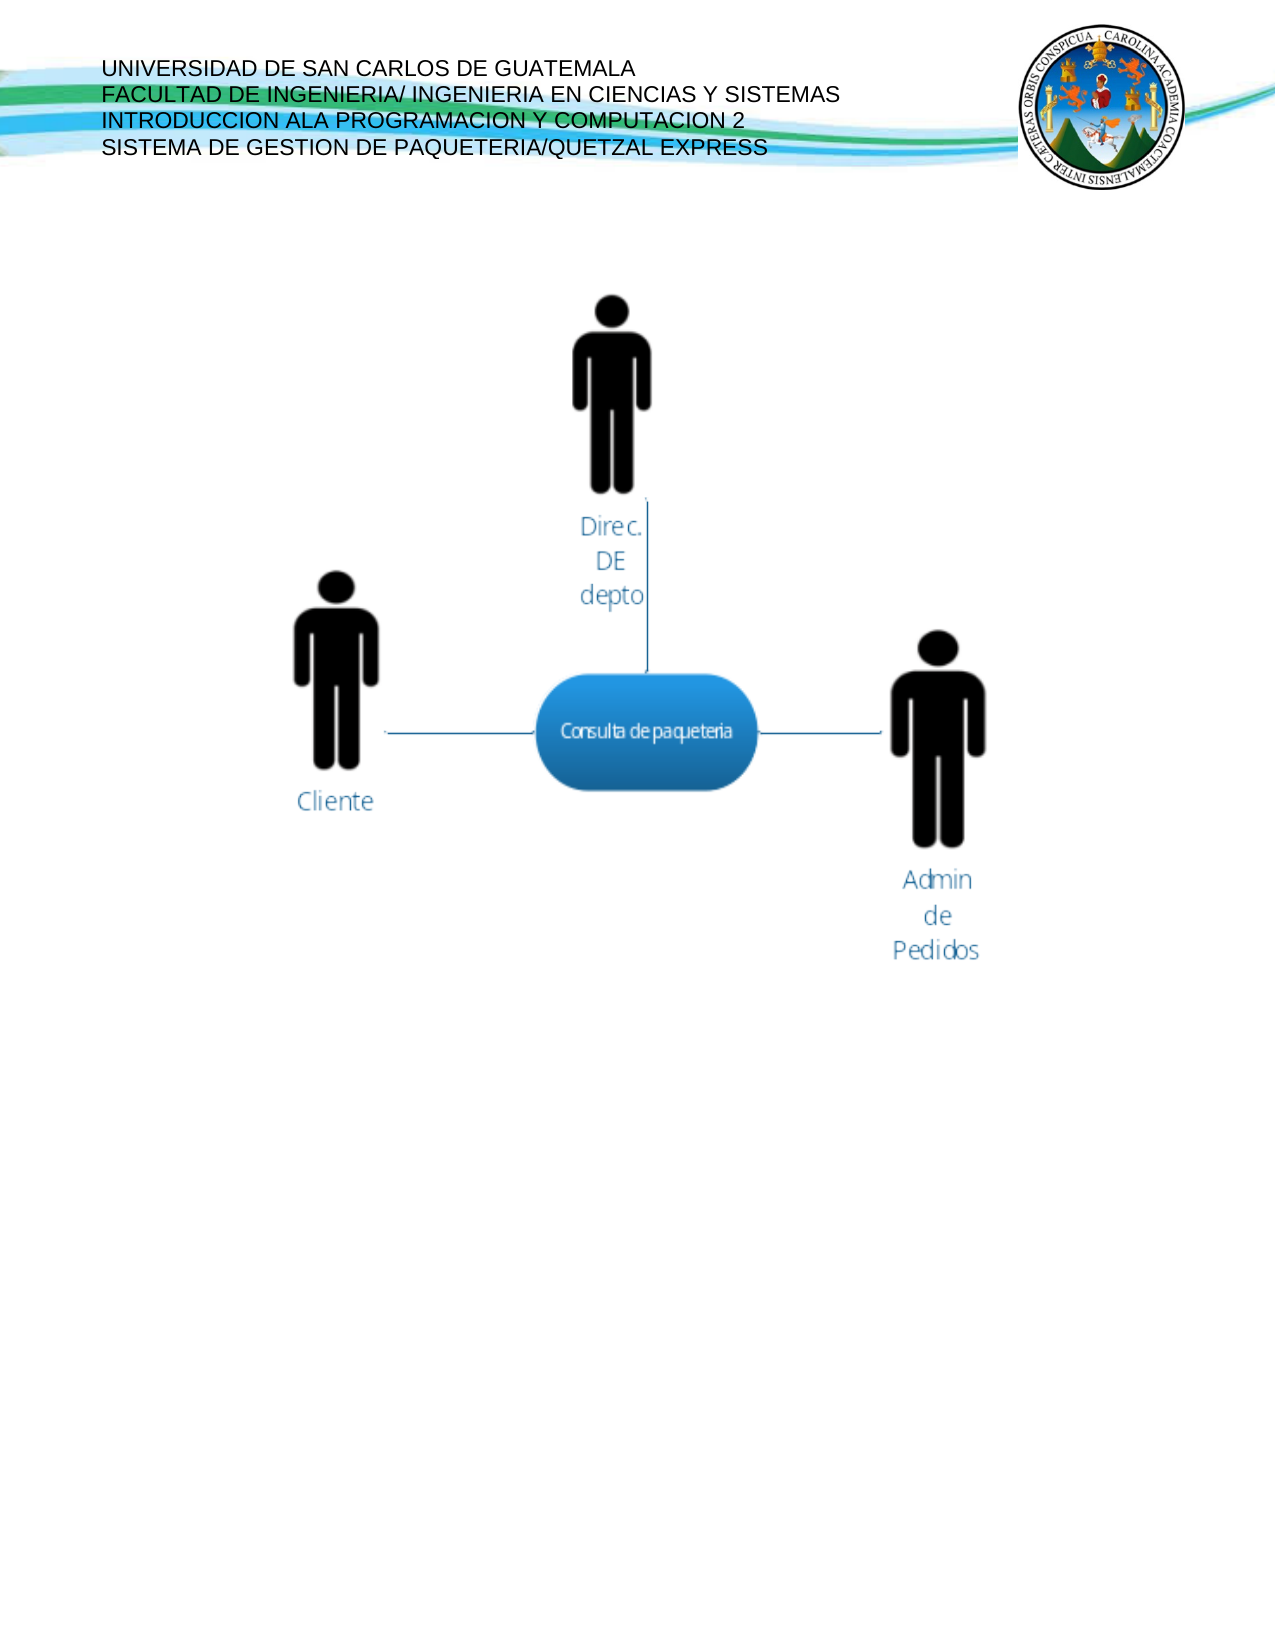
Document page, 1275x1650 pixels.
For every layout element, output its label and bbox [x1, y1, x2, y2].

picture [0, 24, 1275, 190]
